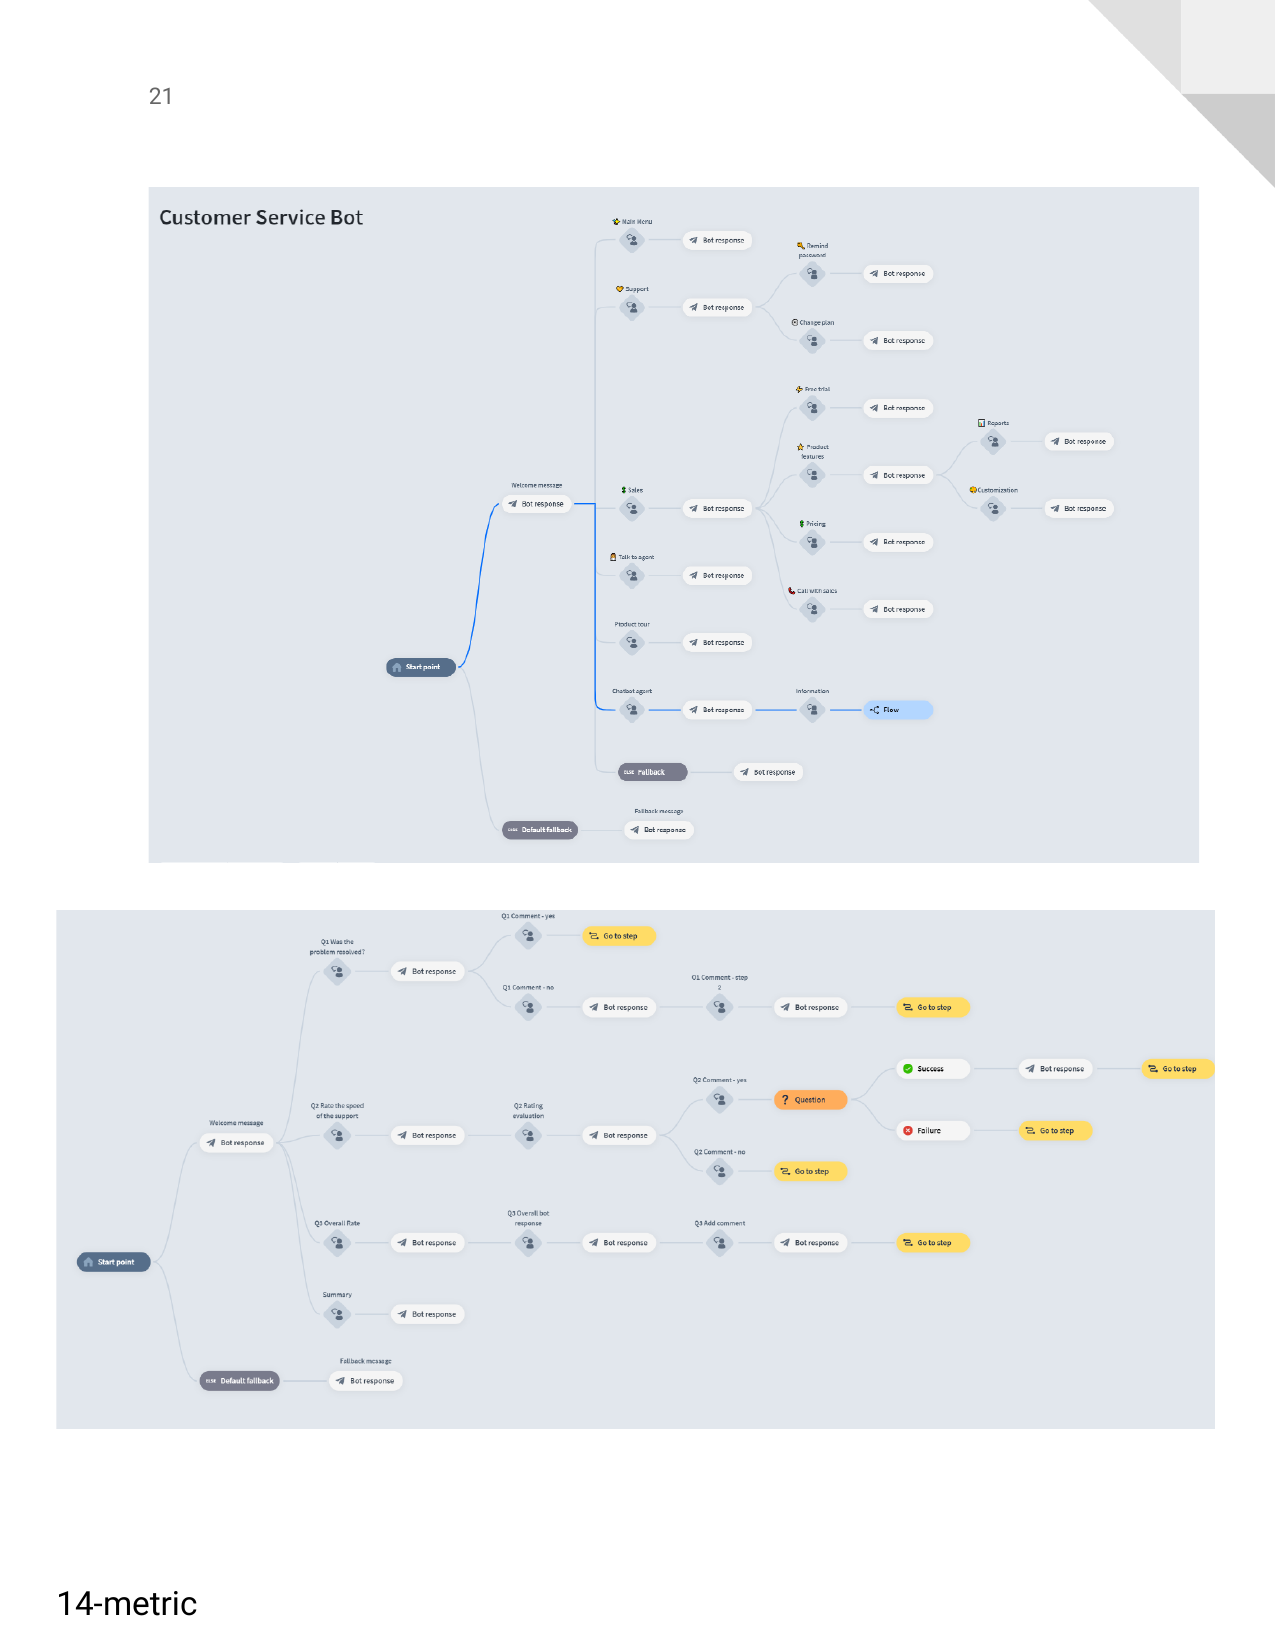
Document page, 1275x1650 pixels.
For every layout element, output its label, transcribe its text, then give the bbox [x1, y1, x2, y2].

picture [56, 910, 1215, 1429]
subtitle 14-metric [56, 1585, 1125, 1624]
picture [148, 0, 1275, 863]
